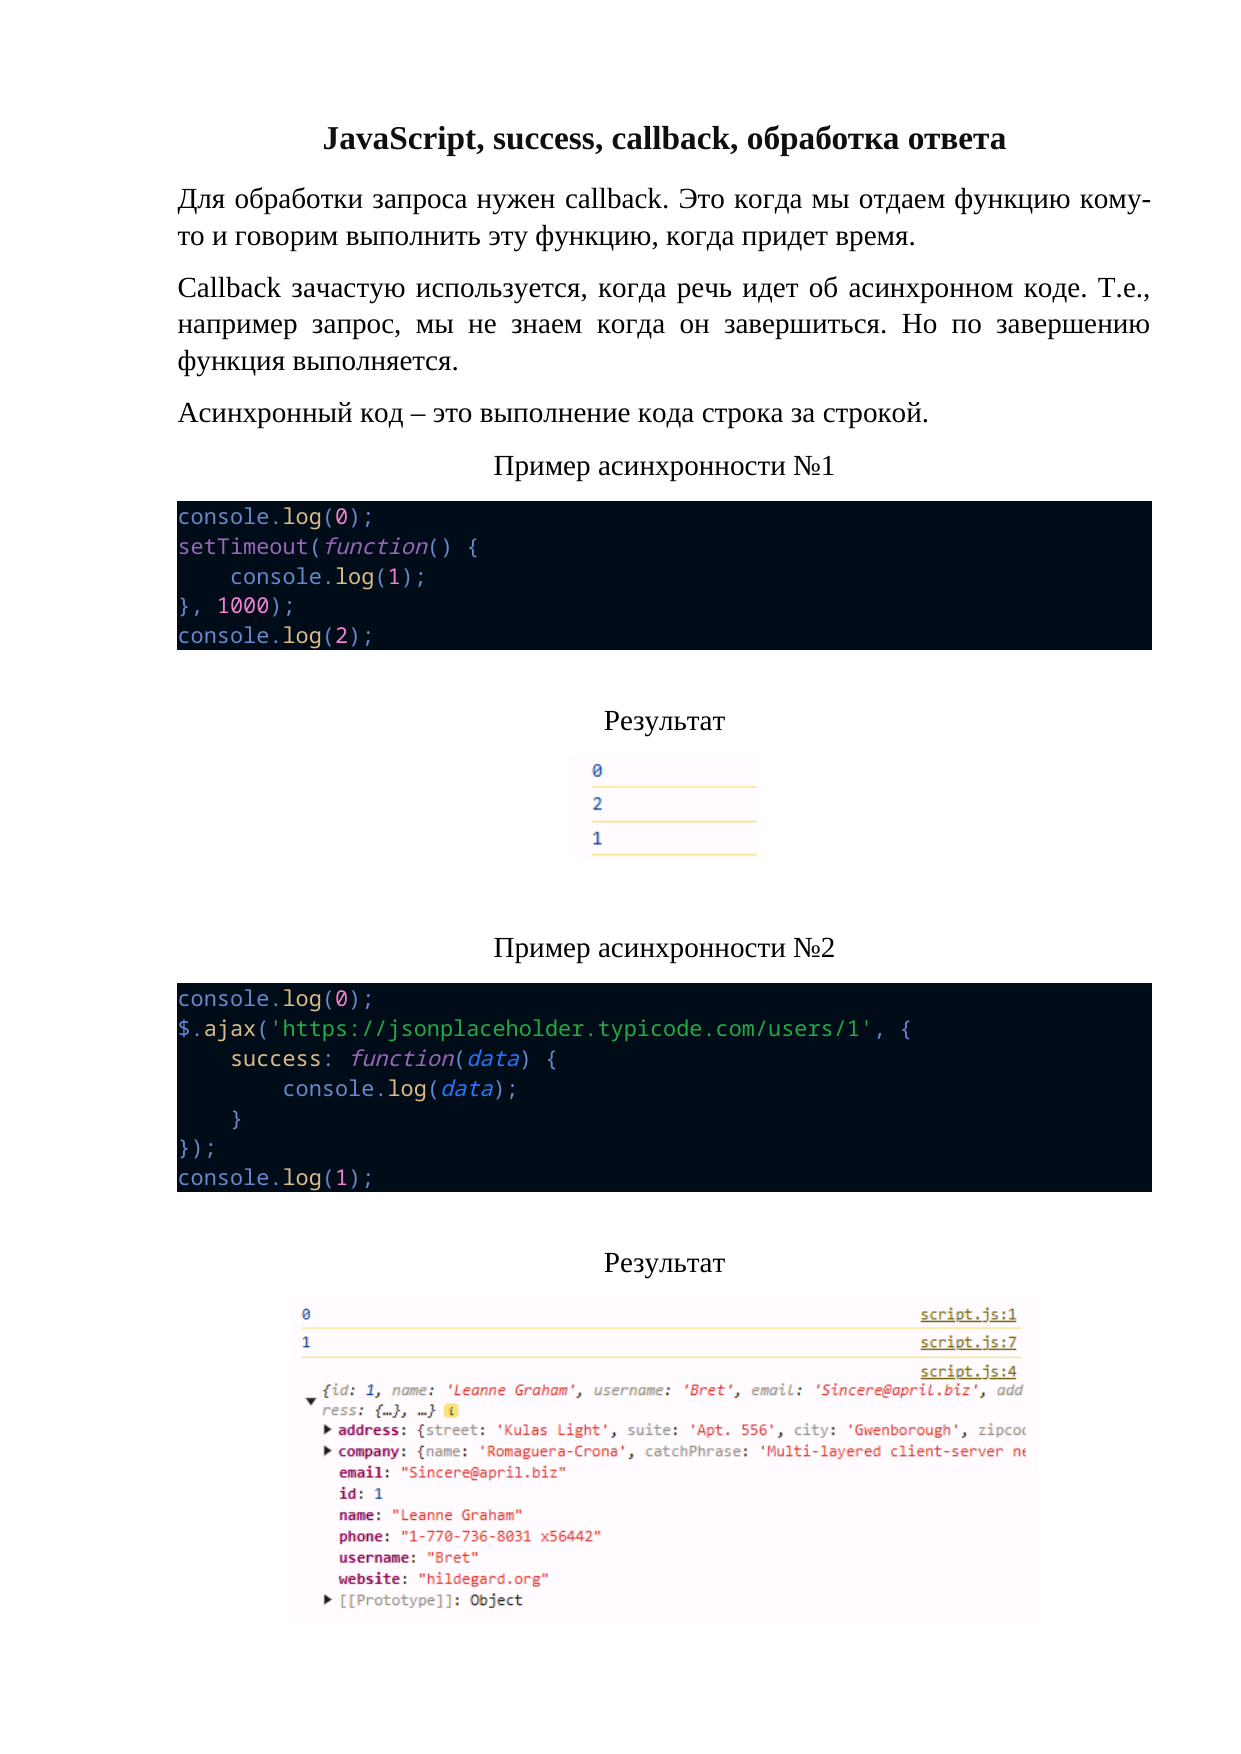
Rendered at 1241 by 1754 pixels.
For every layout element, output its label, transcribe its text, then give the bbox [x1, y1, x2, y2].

text Пример асинхронности №1 [177, 448, 1152, 482]
text Пример асинхронности №2 [177, 931, 1152, 964]
text Результат [177, 1245, 1152, 1278]
text setTimeout(function() { [177, 531, 1152, 561]
text }); [177, 1132, 1152, 1162]
subtitle JavaScript, success, callback, обработка ответа [177, 118, 1152, 156]
text console.log(0); [177, 501, 1152, 531]
text console.log(2); [177, 620, 1152, 650]
text Асинхронный код – это выполнение кода строка за строкой. [177, 396, 1152, 429]
text $.ajax('https://jsonplaceholder.typicode.com/users/1', { [177, 1013, 1152, 1043]
picture [572, 755, 757, 859]
picture [290, 1297, 1039, 1624]
text success: function(data) { [177, 1043, 1152, 1073]
text } [177, 1102, 1152, 1132]
text console.log(data); [177, 1073, 1152, 1102]
text console.log(1); [177, 1162, 1152, 1192]
text }, 1000); [177, 591, 1152, 620]
text console.log(0); [177, 983, 1152, 1013]
text Для обработки запроса нужен callback. Это когда мы отдаем функцию кому-то и говорим выполнить эту функцию, когда придет время. [177, 181, 1152, 251]
text console.log(1); [177, 561, 1152, 591]
text Callback зачастую используется, когда речь идет об асинхронном коде. Т.е., например запрос, мы не знаем когда он завершиться. Но по завершению функция выполняется. [177, 270, 1152, 376]
text Результат [177, 703, 1152, 736]
